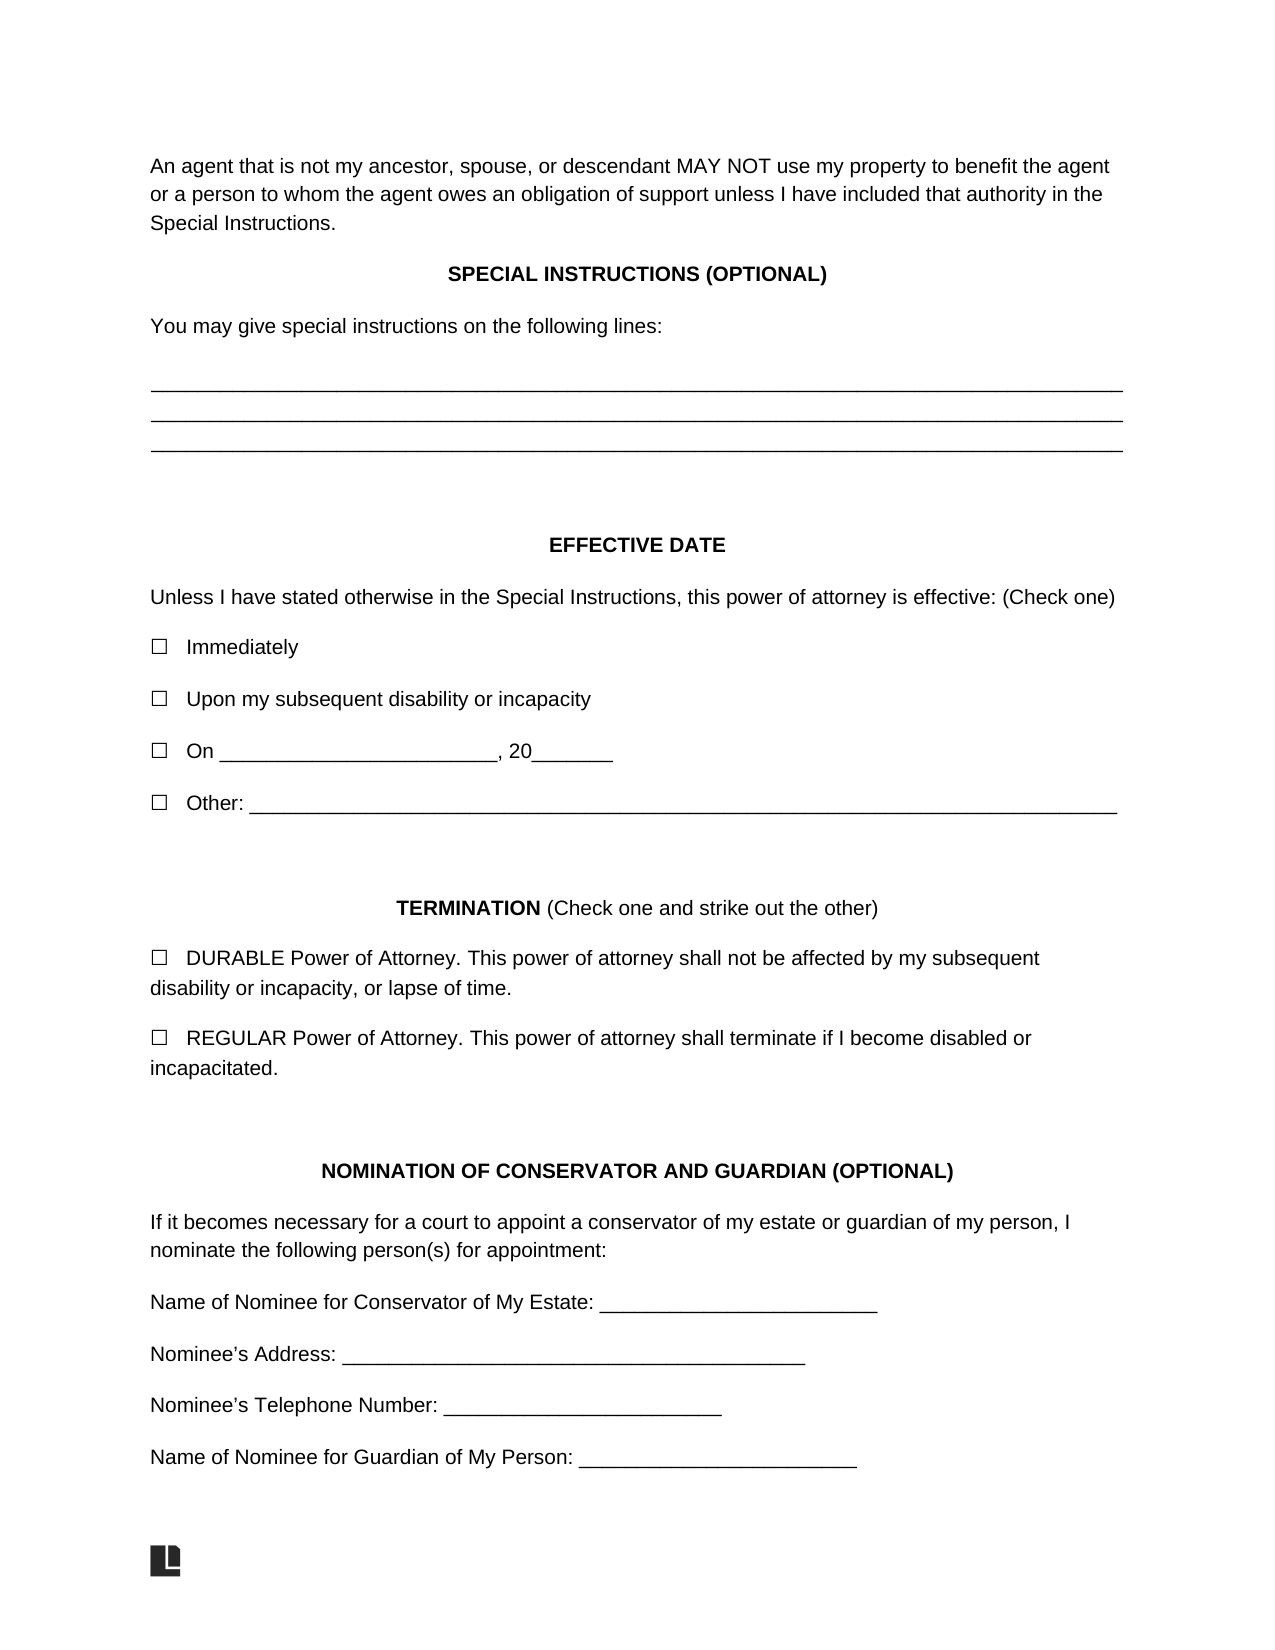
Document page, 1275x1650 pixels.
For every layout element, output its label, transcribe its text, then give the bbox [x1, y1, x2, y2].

text Unless I have stated otherwise in the Special Instructions, this power of attorney is effective: (Check one) [150, 581, 1125, 609]
text TERMINATION (Check one and strike out the other) [150, 891, 1125, 919]
text ____________________________________________________________________________________________________________________________________________________________________________________________________________________________________________________________ [150, 362, 1125, 452]
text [150, 1337, 1125, 1365]
text DURABLE Power of Attorney. This power of attorney shall not be affected by my subsequent disability or incapacity, or lapse of time. [150, 943, 1125, 999]
text Immediately [150, 632, 1125, 661]
text If it becomes necessary for a court to appoint a conservator of my estate or guardian of my person, I nominate the following person(s) for appointment: [150, 1206, 1125, 1262]
text NOMINATION OF CONSERVATOR AND GUARDIAN (OPTIONAL) [150, 1154, 1125, 1182]
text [150, 1389, 1125, 1417]
text Upon my subsequent disability or incapacity [150, 684, 1125, 712]
text You may give special instructions on the following lines: [150, 309, 1125, 337]
text An agent that is not my ancestor, spouse, or descendant MAY NOT use my property to benefit the agent or a person to whom the agent owes an obligation of support unless I have included that authority in the Special Instructions. [150, 150, 1125, 234]
text EFFECTIVE DATE [150, 529, 1125, 557]
text Name of Nominee for Guardian of My Person: ________________________ [150, 1440, 1125, 1468]
text SPECIAL INSTRUCTIONS (OPTIONAL) [150, 258, 1125, 286]
text Name of Nominee for Conservator of My Estate: ________________________ [150, 1286, 1125, 1314]
text On ________________________, 20_______ [150, 736, 1125, 764]
text Other: ___________________________________________________________________________ [150, 788, 1125, 816]
picture [150, 1545, 181, 1577]
text REGULAR Power of Attorney. This power of attorney shall terminate if I become disabled or incapacitated. [150, 1023, 1125, 1079]
